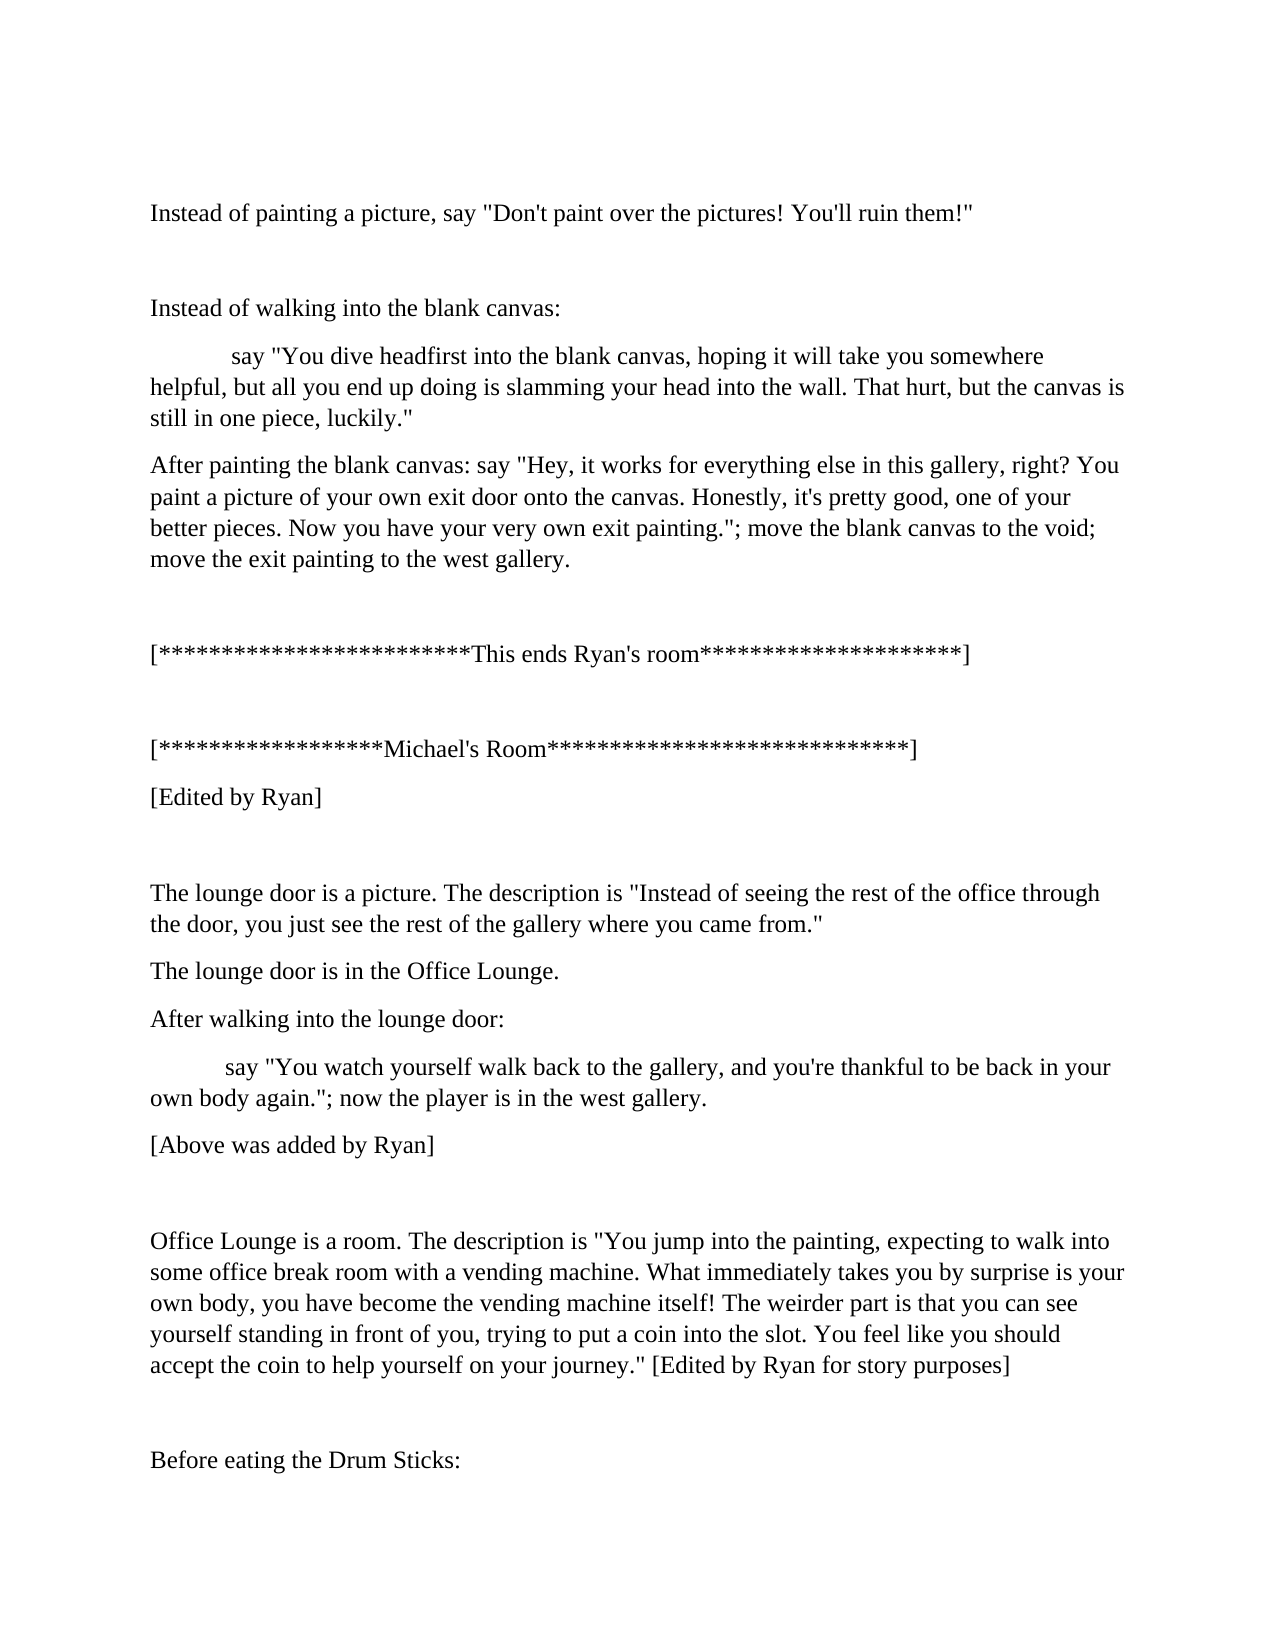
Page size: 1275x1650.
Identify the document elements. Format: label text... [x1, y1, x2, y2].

text Instead of painting a picture, say "Don't paint over the pictures! You'll ruin them!" [150, 198, 1125, 226]
text [******************Michael's Room*****************************] [150, 734, 1125, 763]
text After walking into the lounge door: [150, 1004, 1125, 1033]
text [Above was added by Ryan] [150, 1131, 1125, 1159]
text say "You watch yourself walk back to the gallery, and you're thankful to be back in your own body again."; now the player is in the west gallery. [150, 1052, 1125, 1112]
text The lounge door is a picture. The description is "Instead of seeing the rest of the office through the door, you just see the rest of the gallery where you came from." [150, 878, 1125, 937]
text Office Lounge is a room. The description is "You jump into the painting, expecting to walk into some office break room with a vending machine. What immediately takes you by surprise is your own body, you have become the vending machine itself! The weirder part is that you can see yourself standing in front of you, trying to put a coin into the slot. You feel like you should accept the coin to help yourself on your journey." [Edited by Ryan for story purposes] [150, 1226, 1125, 1379]
text [Edited by Ryan] [150, 782, 1125, 811]
text Before eating the Drum Sticks: [150, 1446, 1125, 1474]
text say "You dive headfirst into the blank canvas, hoping it will take you somewhere helpful, but all you end up doing is slamming your head into the wall. That hurt, but the canvas is still in one piece, luckily." [150, 341, 1125, 432]
text After painting the blank canvas: say "Hey, it works for everything else in this gallery, right? You paint a picture of your own exit door onto the canvas. Honestly, it's pretty good, one of your better pieces. Now you have your very own exit painting."; move the blank canvas to the void; move the exit painting to the west gallery. [150, 451, 1125, 572]
text The lounge door is in the Office Lounge. [150, 956, 1125, 985]
text [*************************This ends Ryan's room*********************] [150, 639, 1125, 668]
text Instead of walking into the blank canvas: [150, 293, 1125, 322]
